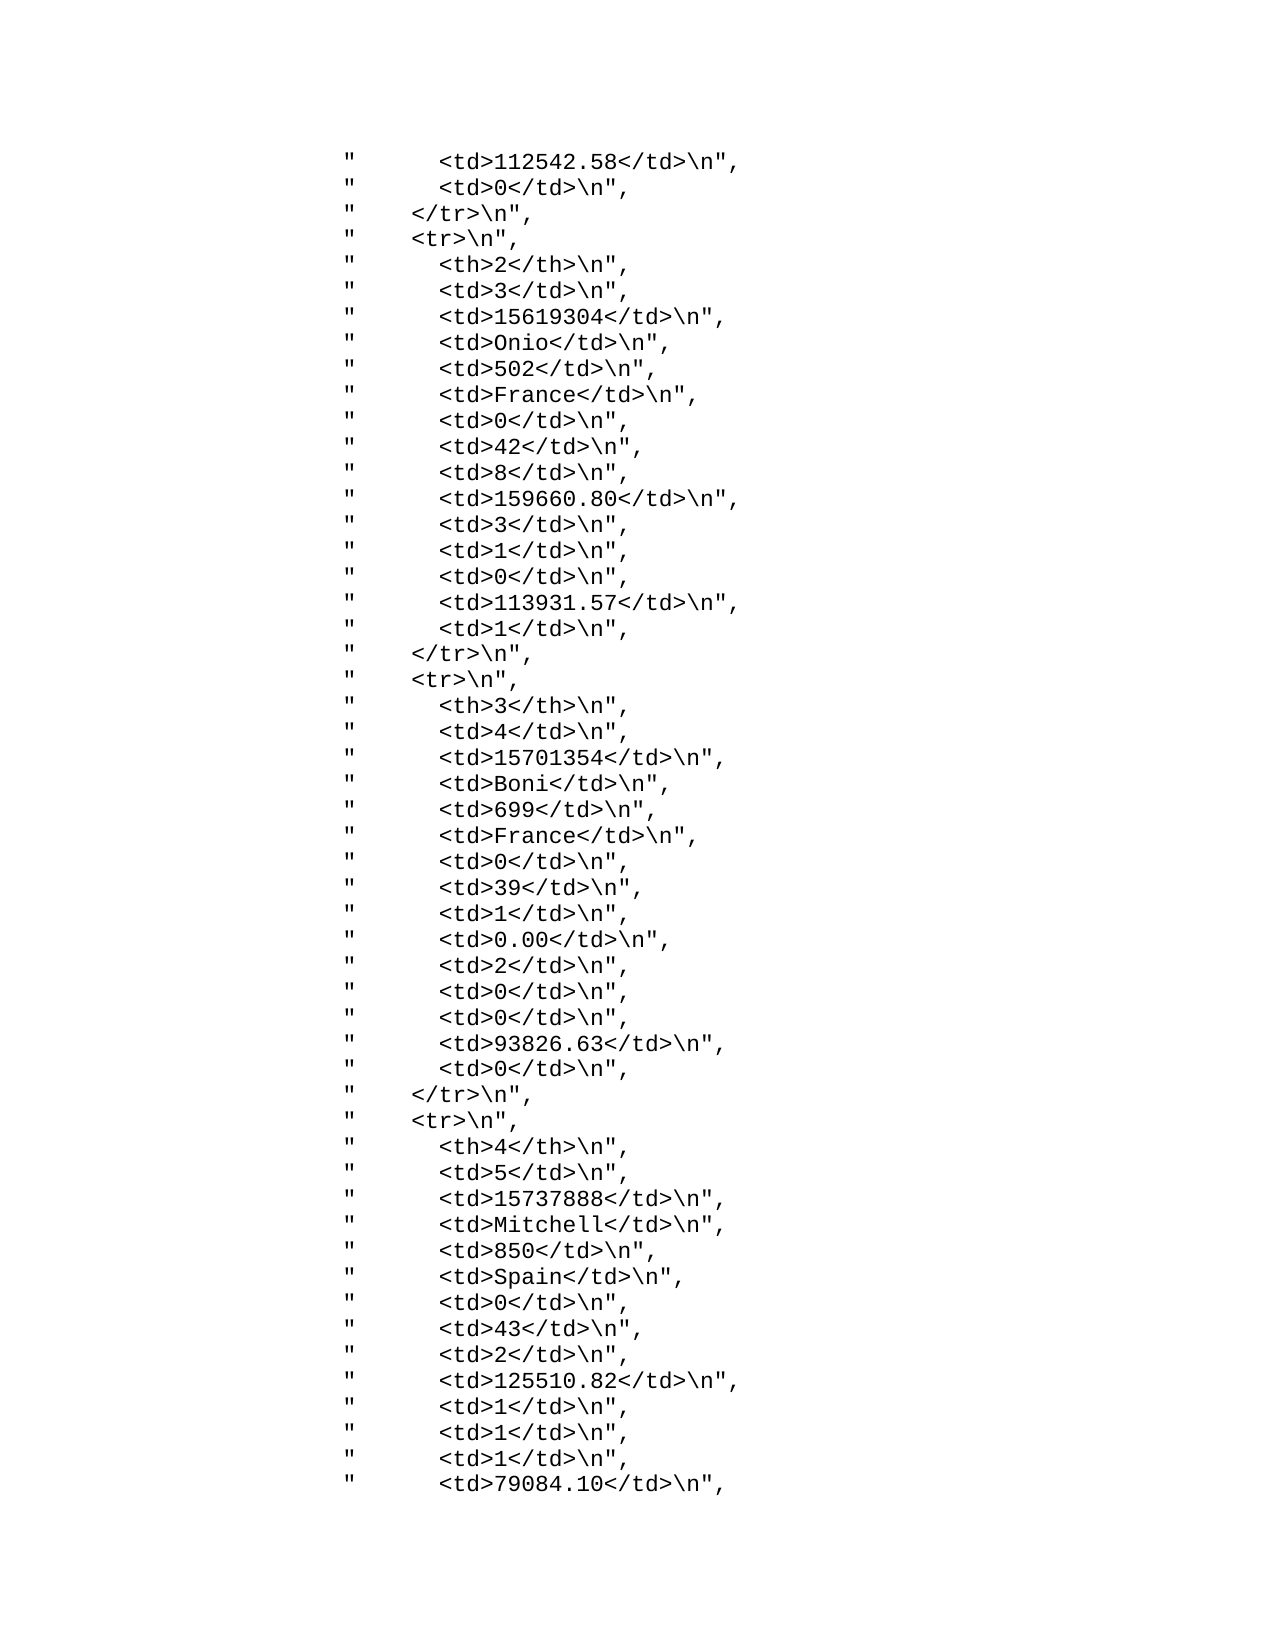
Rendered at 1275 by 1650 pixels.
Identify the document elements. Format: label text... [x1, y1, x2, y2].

text " <td>2</td>\n", [150, 954, 1125, 980]
text " <td>Boni</td>\n", [150, 772, 1125, 798]
text " <td>15619304</td>\n", [150, 306, 1125, 332]
text " <td>699</td>\n", [150, 798, 1125, 824]
text " </tr>\n", [150, 643, 1125, 669]
text " <td>42</td>\n", [150, 435, 1125, 461]
text " <td>1</td>\n", [150, 1421, 1125, 1447]
text " </tr>\n", [150, 202, 1125, 228]
text " <td>France</td>\n", [150, 824, 1125, 850]
text " <td>0.00</td>\n", [150, 928, 1125, 954]
text " <td>0</td>\n", [150, 409, 1125, 435]
text " <td>Mitchell</td>\n", [150, 1213, 1125, 1239]
text " <td>4</td>\n", [150, 721, 1125, 747]
text " <td>159660.80</td>\n", [150, 487, 1125, 513]
text " <td>3</td>\n", [150, 513, 1125, 539]
text " <th>3</th>\n", [150, 695, 1125, 721]
text " <td>93826.63</td>\n", [150, 1032, 1125, 1058]
text " <td>15737888</td>\n", [150, 1187, 1125, 1213]
text " <th>2</th>\n", [150, 254, 1125, 280]
text " <td>1</td>\n", [150, 1447, 1125, 1473]
text " <td>125510.82</td>\n", [150, 1369, 1125, 1395]
text " <td>Onio</td>\n", [150, 332, 1125, 357]
text " <td>79084.10</td>\n", [150, 1473, 1125, 1499]
text " <td>0</td>\n", [150, 850, 1125, 876]
text " <td>France</td>\n", [150, 383, 1125, 409]
text " <td>1</td>\n", [150, 1395, 1125, 1421]
text " <td>0</td>\n", [150, 1291, 1125, 1317]
text " <td>850</td>\n", [150, 1239, 1125, 1265]
text " <td>0</td>\n", [150, 980, 1125, 1006]
text " <th>4</th>\n", [150, 1136, 1125, 1162]
text " <tr>\n", [150, 669, 1125, 695]
text " <td>43</td>\n", [150, 1317, 1125, 1343]
text " <td>Spain</td>\n", [150, 1265, 1125, 1291]
text " <tr>\n", [150, 1110, 1125, 1136]
text " <td>1</td>\n", [150, 617, 1125, 643]
text " <td>0</td>\n", [150, 1006, 1125, 1032]
text " </tr>\n", [150, 1084, 1125, 1110]
text " <td>1</td>\n", [150, 902, 1125, 928]
text " <tr>\n", [150, 228, 1125, 254]
text " <td>15701354</td>\n", [150, 747, 1125, 772]
text " <td>0</td>\n", [150, 1058, 1125, 1084]
text " <td>39</td>\n", [150, 876, 1125, 902]
text " <td>502</td>\n", [150, 357, 1125, 383]
text " <td>3</td>\n", [150, 280, 1125, 306]
text " <td>2</td>\n", [150, 1343, 1125, 1369]
text " <td>8</td>\n", [150, 461, 1125, 487]
text " <td>0</td>\n", [150, 565, 1125, 591]
text " <td>5</td>\n", [150, 1162, 1125, 1187]
text " <td>1</td>\n", [150, 539, 1125, 565]
text " <td>113931.57</td>\n", [150, 591, 1125, 617]
text " <td>112542.58</td>\n", [150, 150, 1125, 176]
text " <td>0</td>\n", [150, 176, 1125, 202]
